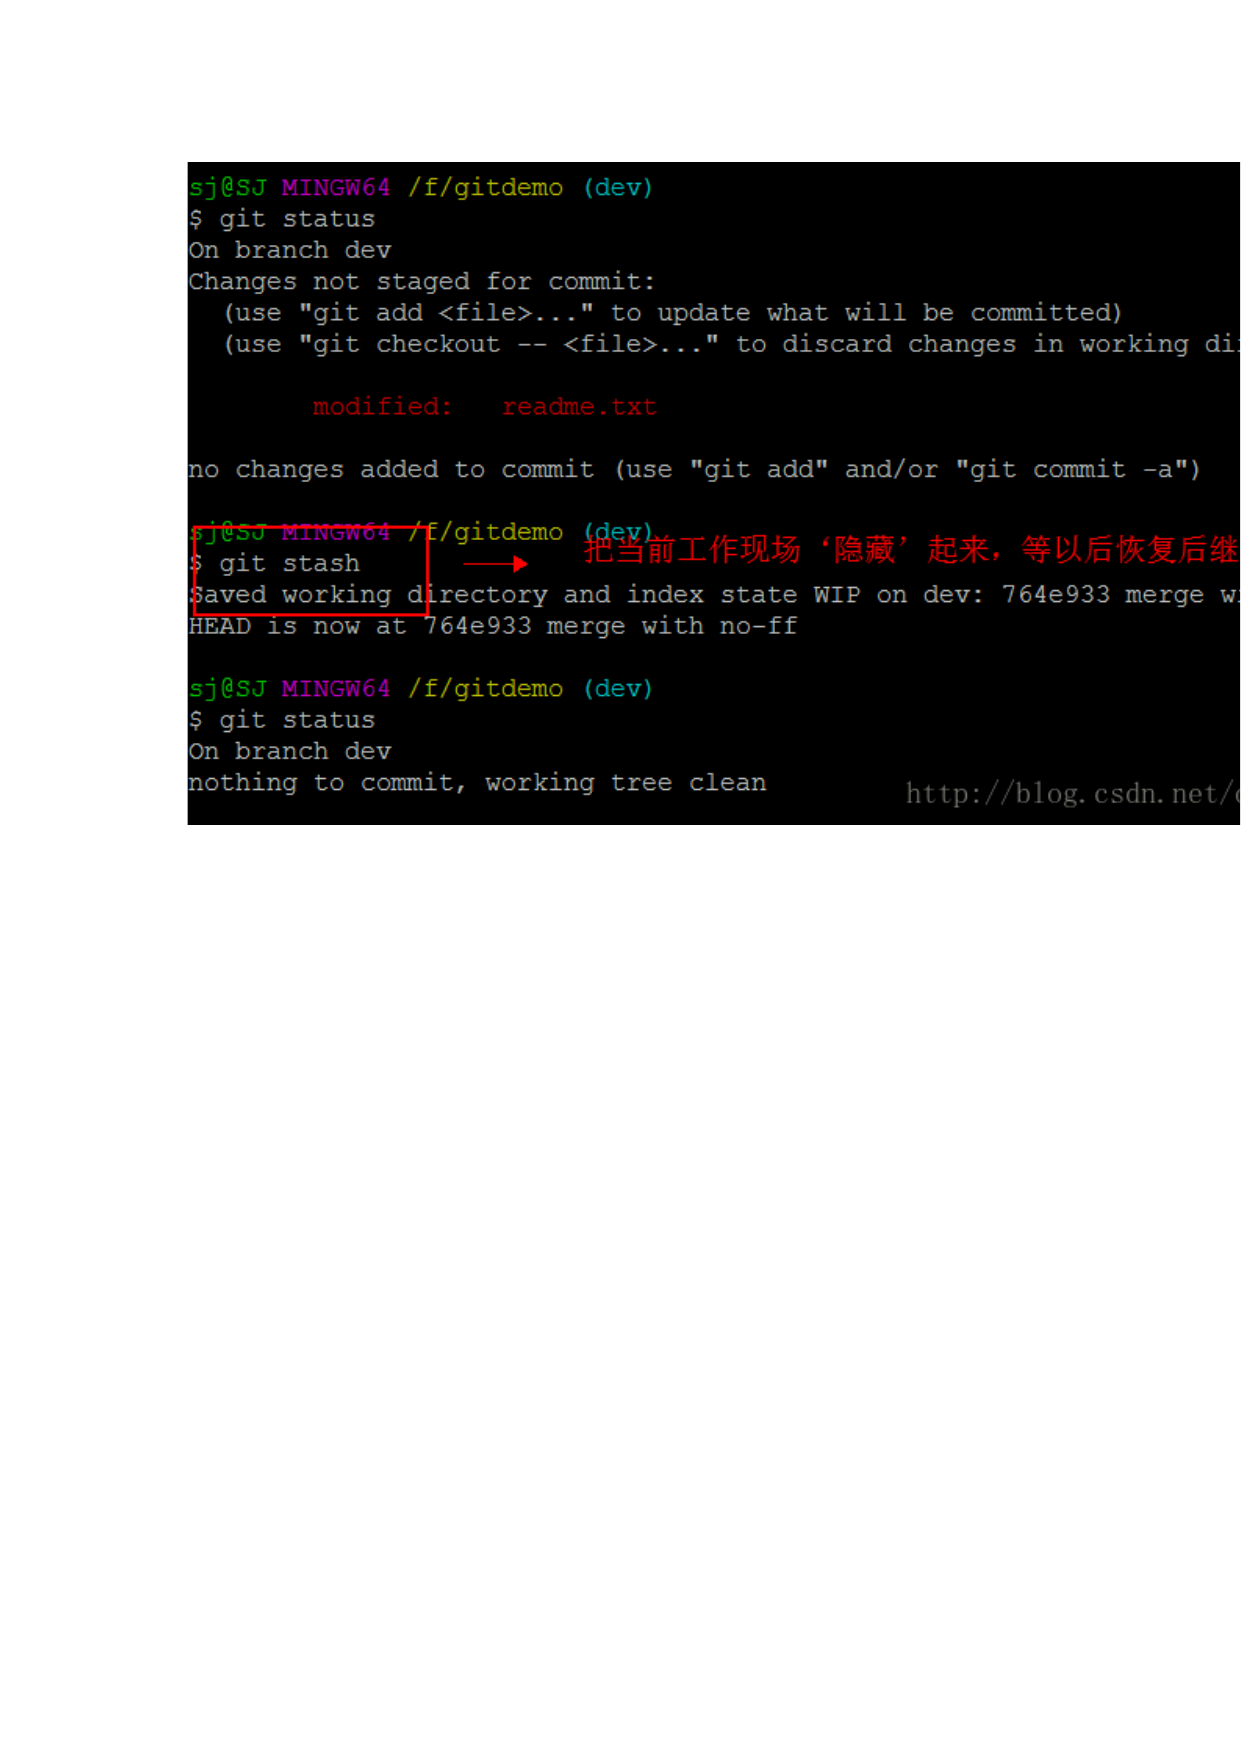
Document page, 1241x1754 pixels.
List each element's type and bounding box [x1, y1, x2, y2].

picture [187, 162, 1241, 825]
